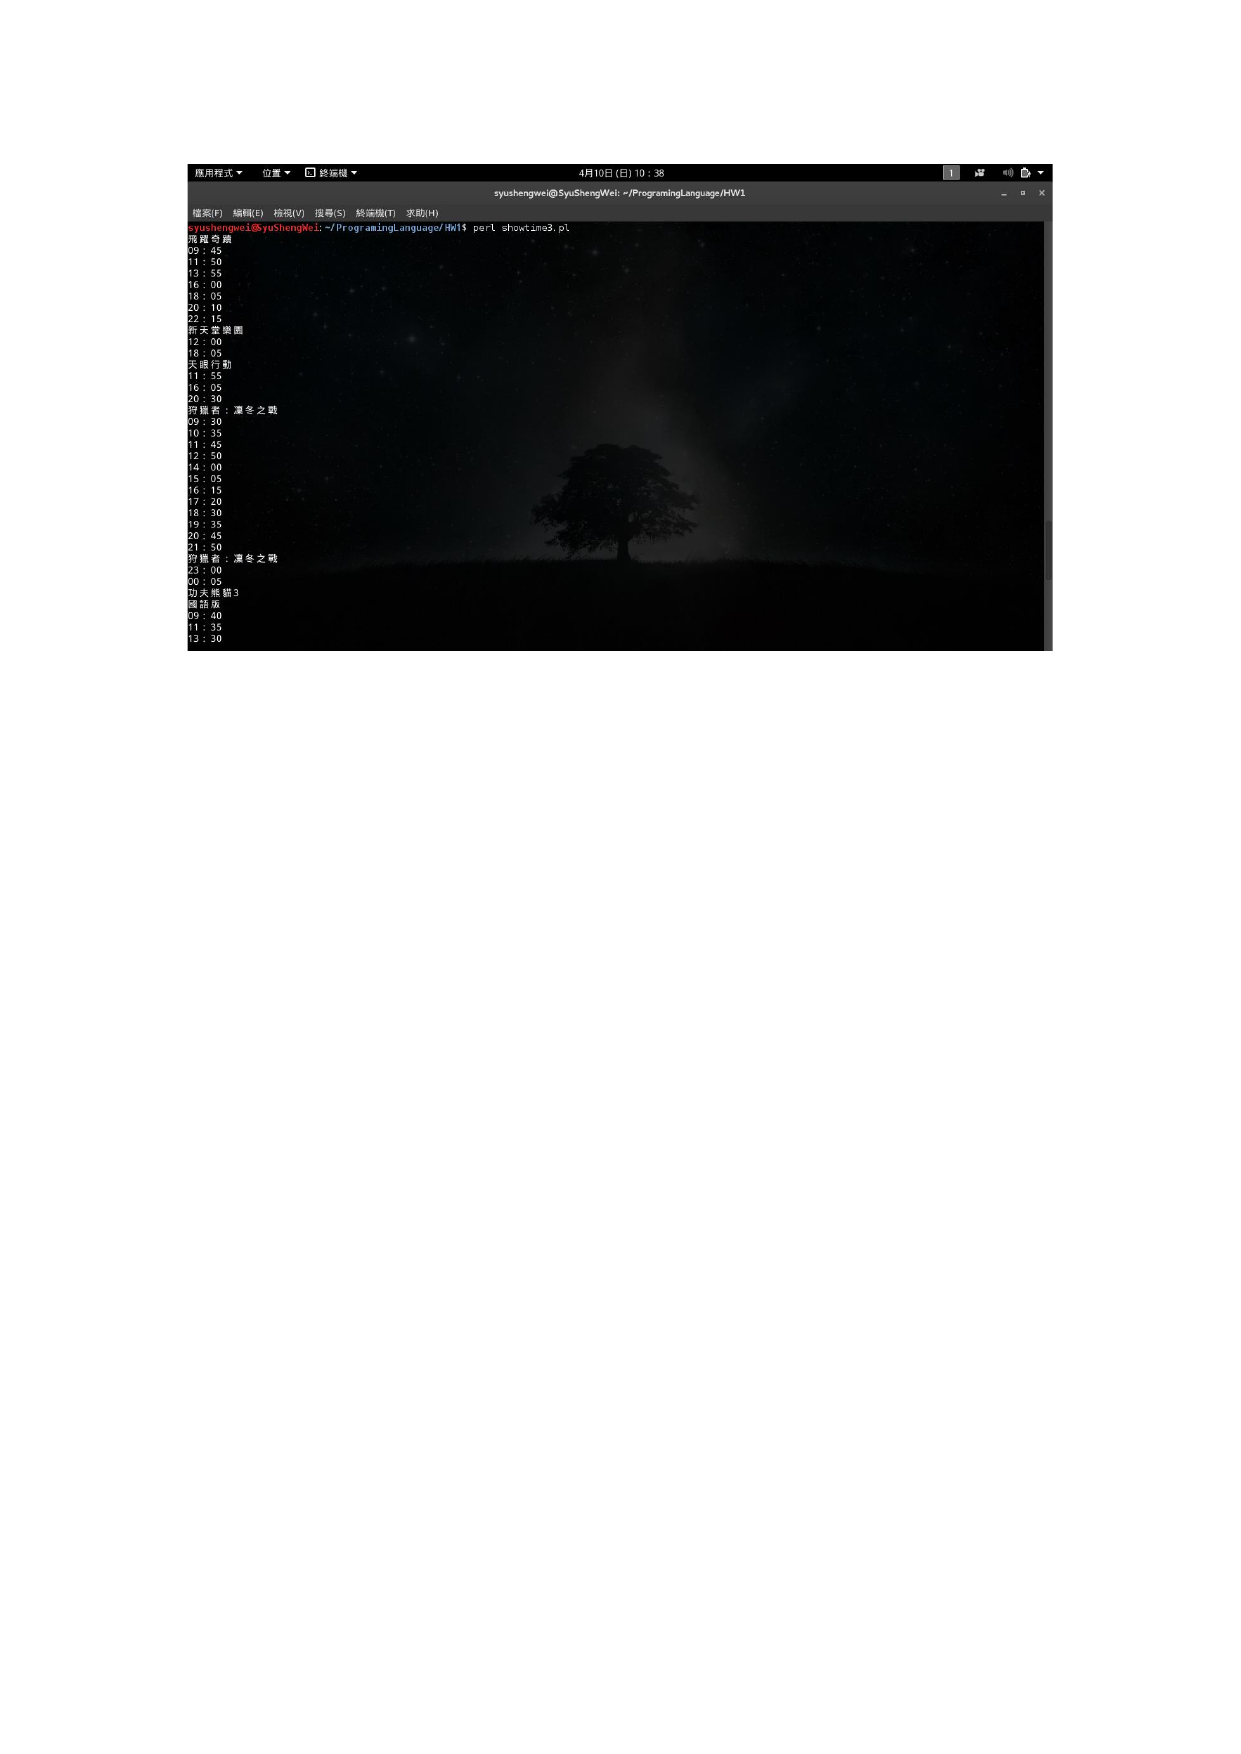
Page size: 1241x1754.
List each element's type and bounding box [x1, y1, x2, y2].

picture [187, 164, 1053, 651]
